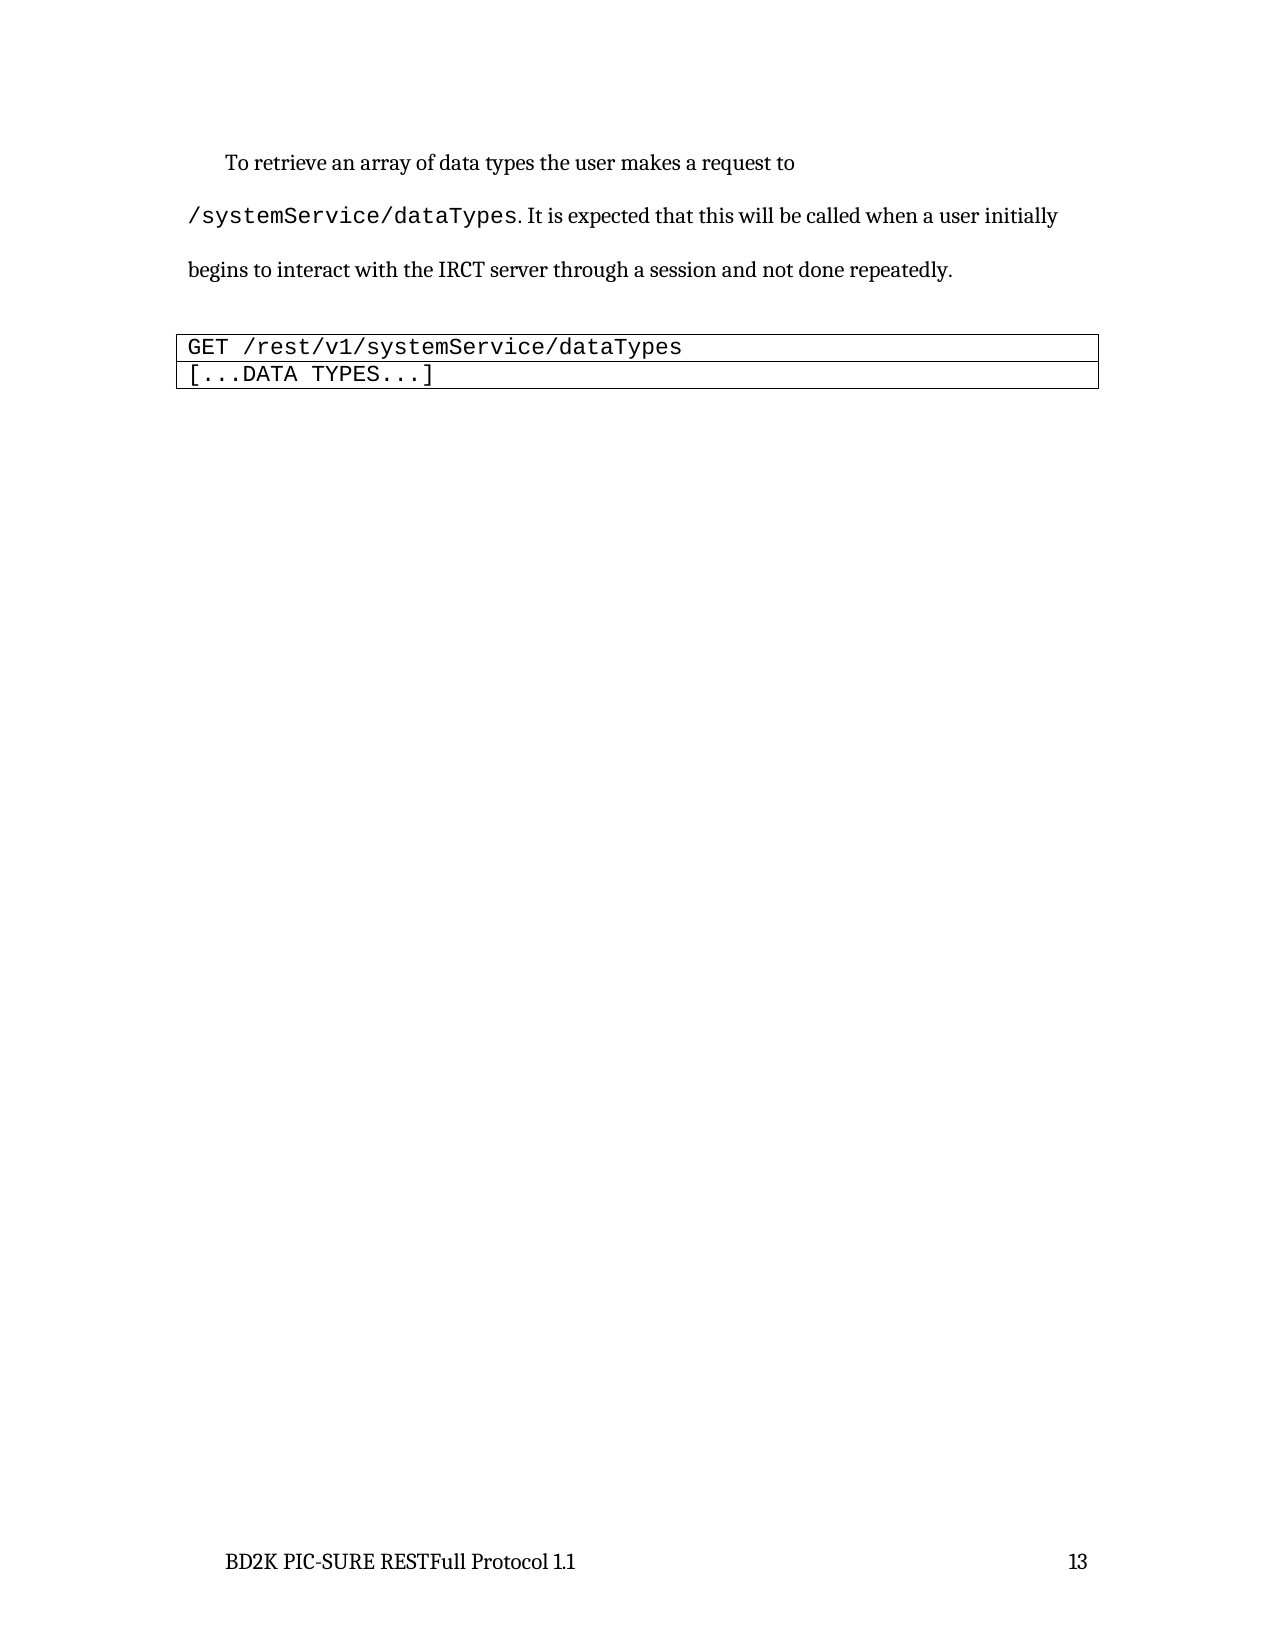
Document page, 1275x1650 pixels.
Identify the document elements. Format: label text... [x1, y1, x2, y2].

table_header GET /rest/v1/systemService/dataTypes [177, 335, 1098, 361]
table_cell [...DATA TYPES...] [177, 362, 1098, 388]
text To retrieve an array of data types the user makes a request to /systemService/dataTypes. It is expected that this will be called when a user initially begins to interact with the IRCT server through a session and not done repeatedly. [187, 150, 1087, 283]
